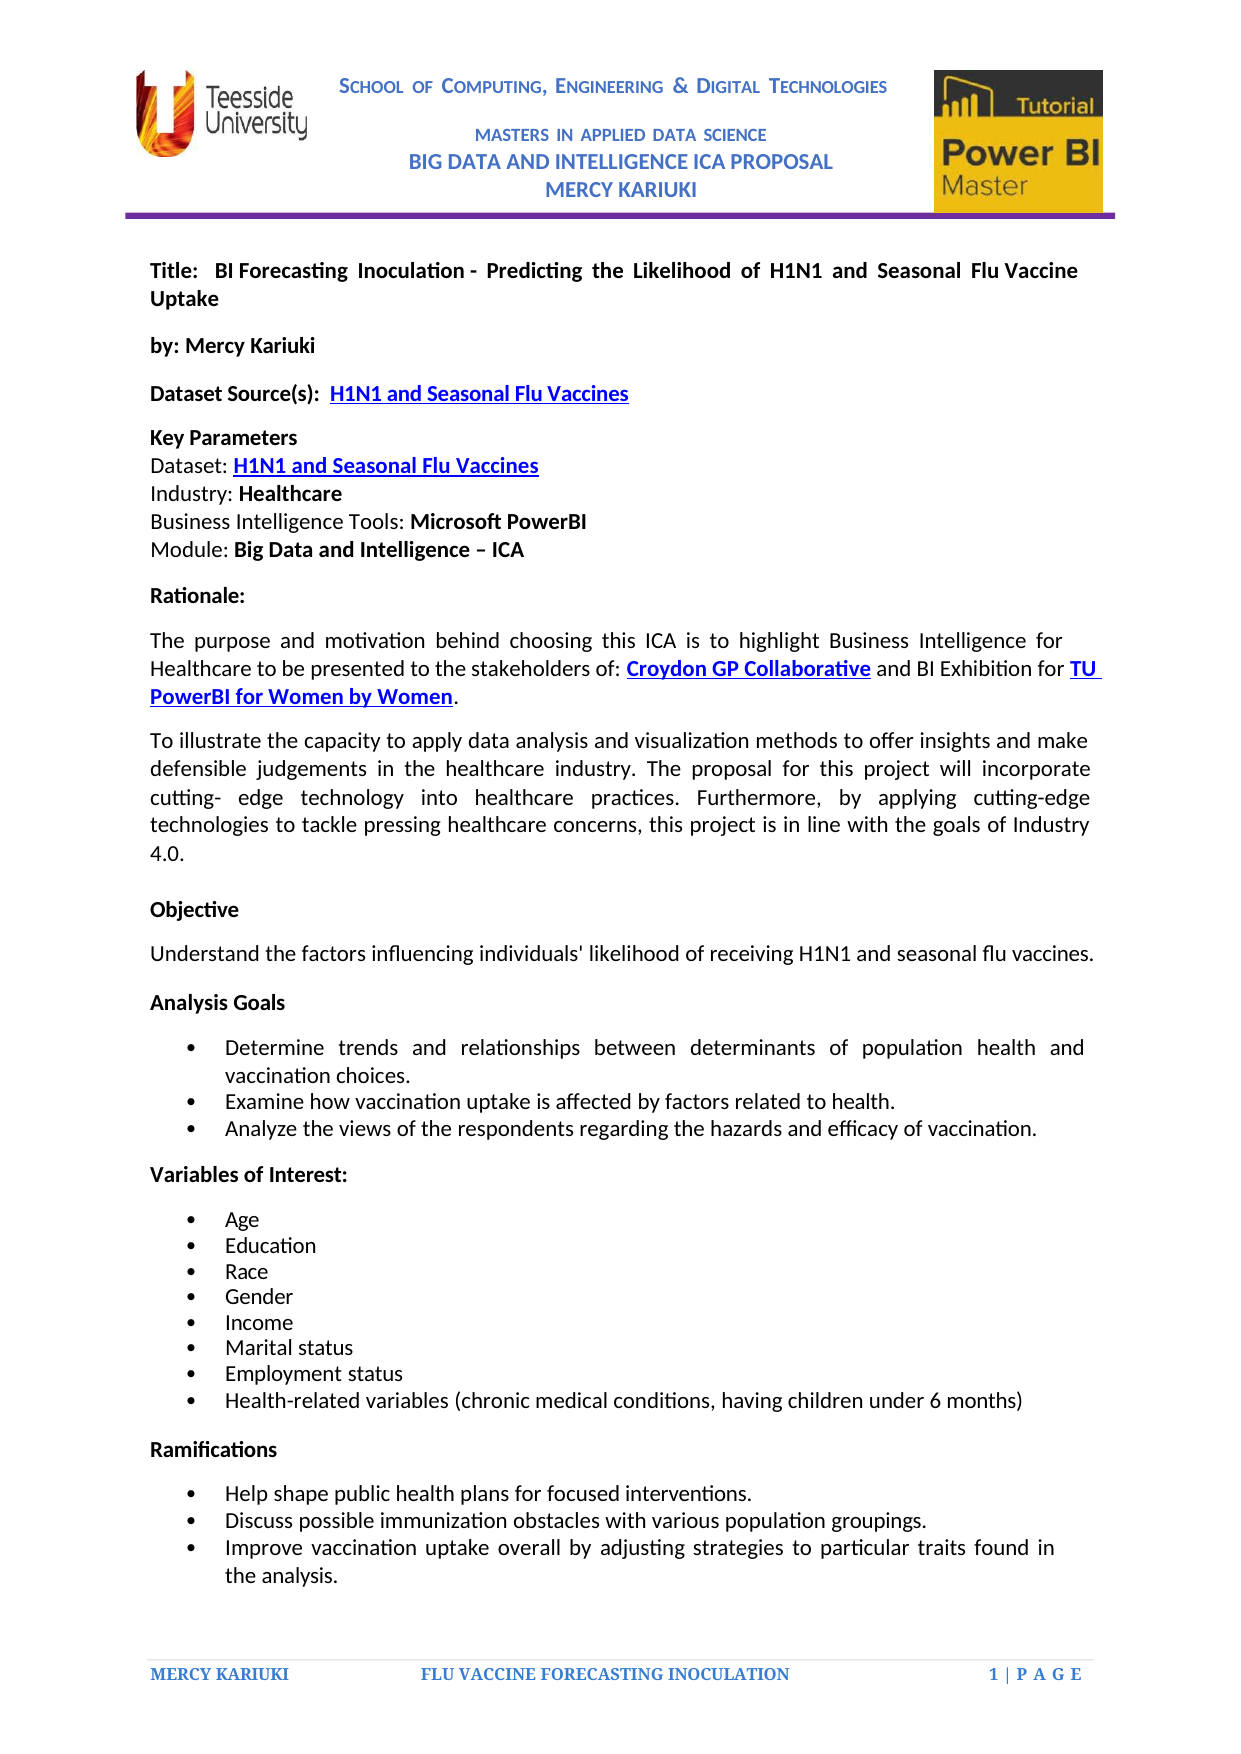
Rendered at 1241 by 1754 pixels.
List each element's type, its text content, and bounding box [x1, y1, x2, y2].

list Marital status [187, 1335, 1103, 1361]
picture [136, 70, 307, 157]
list Health-related variables (chronic medical conditions, having children under 6 months) [187, 1386, 1103, 1414]
text Dataset: H1N1 and Seasonal Flu Vaccines Industry: Healthcare [150, 451, 583, 507]
list Race [187, 1259, 1103, 1284]
list Determine trends and relationships between determinants of population health and vaccination choices. [187, 1033, 1089, 1089]
text Business Intelligence Tools: Microsoft PowerBI Module: Big Data and Intelligence – ICA [150, 507, 655, 563]
text Understand the factors influencing individuals' likelihood of receiving H1N1 and seasonal flu vaccines. [150, 939, 1103, 968]
text To illustrate the capacity to apply data analysis and visualization methods to offer insights and make defensible judgements in the healthcare industry. The proposal for this project will incorporate cutting- edge technology into healthcare practices. Furthermore, by applying cutting-edge technologies to tackle pressing healthcare concerns, this project is in line with the goals of Industry 4.0. [150, 727, 1091, 867]
picture [934, 70, 1103, 213]
subtitle Objective [150, 895, 1103, 923]
list Income [187, 1310, 1103, 1335]
subtitle by: Mercy Kariuki [150, 332, 1103, 359]
list Analyze the views of the respondents regarding the hazards and efficacy of vaccination. [187, 1114, 1103, 1143]
list Help shape public health plans for focused interventions. [187, 1479, 1103, 1508]
text Rationale: [150, 581, 1103, 609]
list Discuss possible immunization obstacles with various population groupings. [187, 1508, 1103, 1533]
list Education [187, 1233, 1103, 1259]
text Key Parameters [150, 423, 1103, 451]
list Examine how vaccination uptake is affected by factors related to health. [187, 1089, 1103, 1114]
list Gender [187, 1284, 1103, 1310]
subtitle Dataset Source(s): H1N1 and Seasonal Flu Vaccines [150, 379, 1103, 407]
text The purpose and motivation behind choosing this ICA is to highlight Business Intelligence for Healthcare to be presented to the stakeholders of: Croydon GP Collaborative and BI Exhibition for TU PowerBI for Women by Women. [150, 626, 1103, 710]
list Age [187, 1205, 1103, 1233]
subtitle Ramifications [150, 1435, 1103, 1463]
subtitle Variables of Interest: [150, 1160, 1103, 1188]
list Improve vaccination uptake overall by adjusting strategies to particular traits found in the analysis. [187, 1533, 1089, 1589]
subtitle Title: BI Forecasting Inoculation - Predicting the Likelihood of H1N1 and Seasonal Flu Vaccine Uptake [150, 256, 1103, 312]
subtitle Analysis Goals [150, 988, 1103, 1016]
list Employment status [187, 1361, 1103, 1386]
